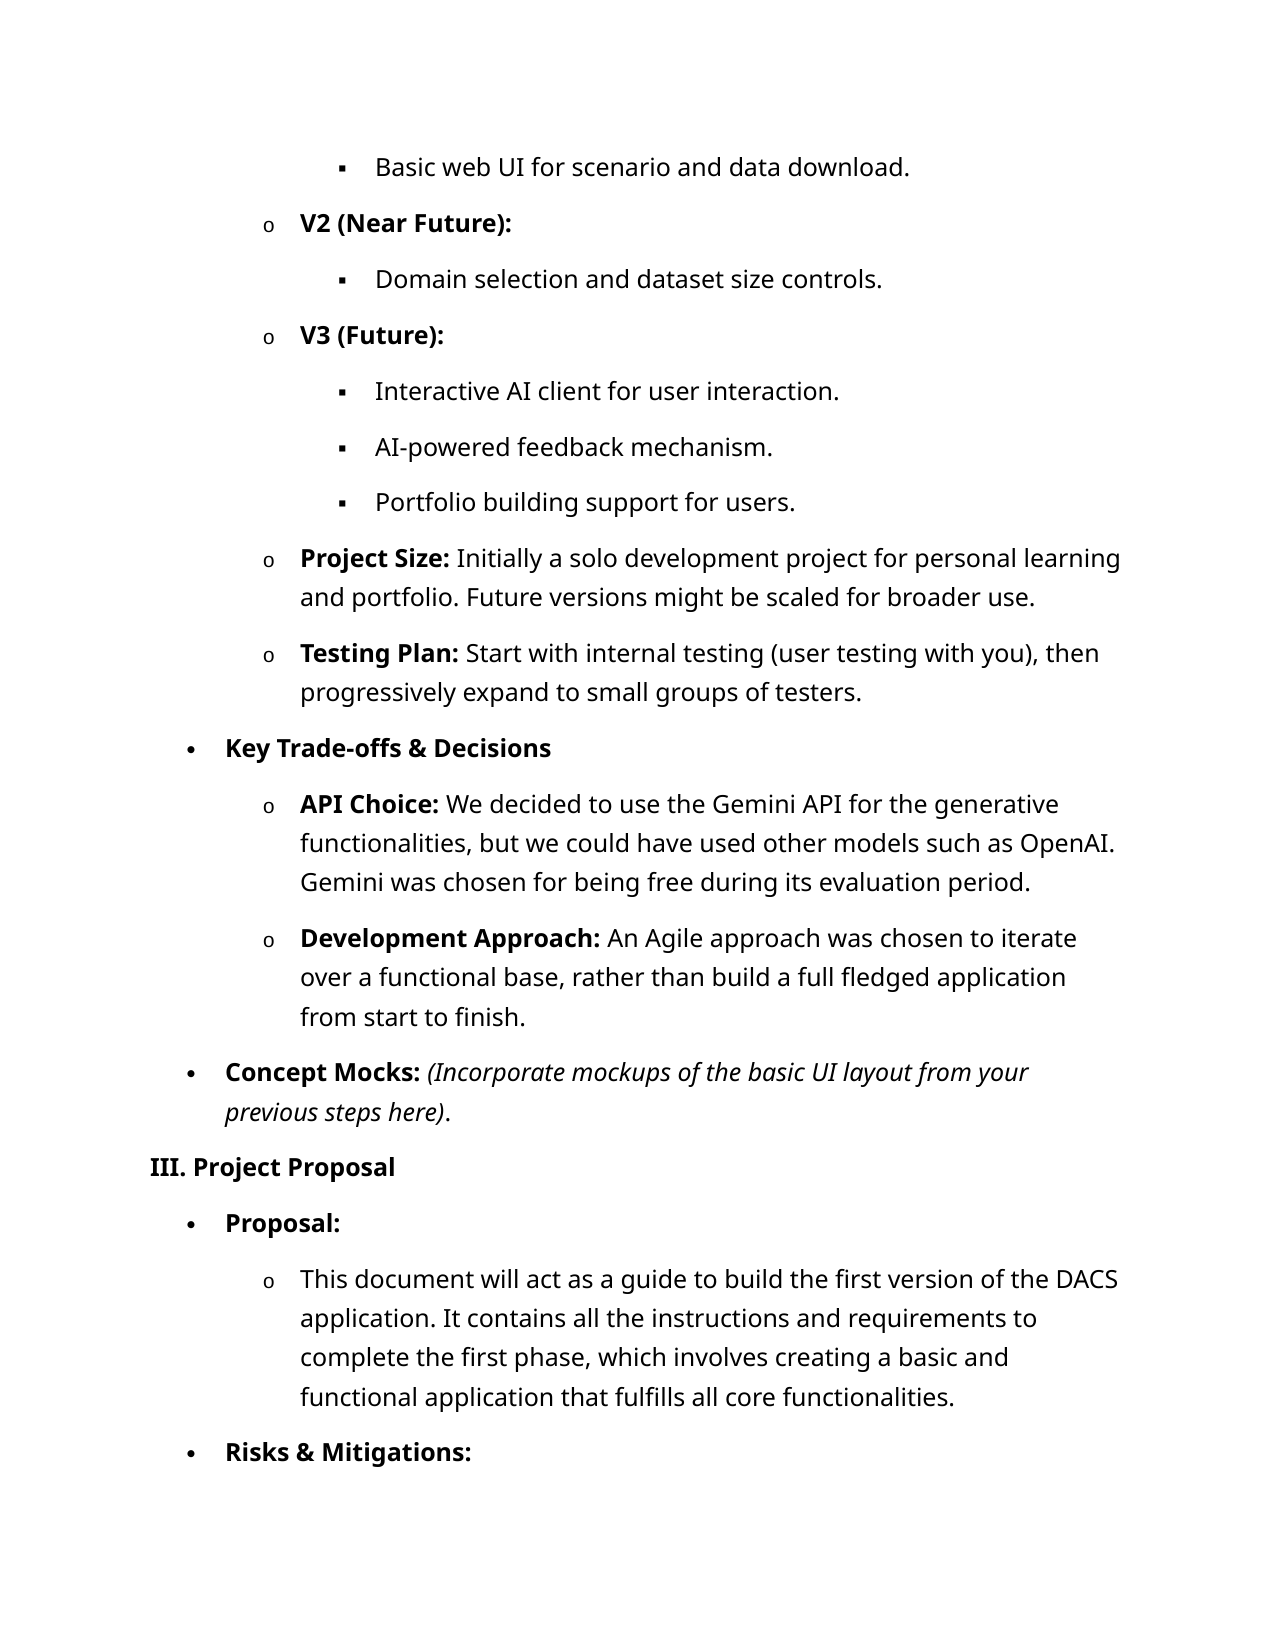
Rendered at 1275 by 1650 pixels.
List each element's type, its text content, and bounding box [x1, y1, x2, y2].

list Project Size: Initially a solo development project for personal learning and portfolio. Future versions might be scaled for broader use. [262, 541, 1125, 614]
list Portfolio building support for users. [337, 485, 1125, 519]
list Key Trade-offs & Decisions [187, 731, 1125, 765]
list V3 (Future): [262, 317, 1125, 352]
list AI-powered feedback mechanism. [337, 429, 1125, 463]
list Testing Plan: Start with internal testing (user testing with you), then progressively expand to small groups of testers. [262, 636, 1125, 709]
list Basic web UI for scenario and data download. [337, 150, 1125, 184]
list Domain selection and dataset size controls. [337, 262, 1125, 296]
list Interactive AI client for user interaction. [337, 373, 1125, 407]
list Risks & Mitigations: [187, 1435, 1125, 1469]
list This document will act as a guide to build the first version of the DACS application. It contains all the instructions and requirements to complete the first phase, which involves creating a basic and functional application that fulfills all core functionalities. [262, 1262, 1125, 1413]
list Concept Mocks: (Incorporate mockups of the basic UI layout from your previous steps here). [187, 1055, 1125, 1128]
list Development Approach: An Agile approach was chosen to iterate over a functional base, rather than build a full fledged application from start to finish. [262, 921, 1125, 1033]
text III. Project Proposal [150, 1150, 1125, 1184]
list API Choice: We decided to use the Gemini API for the generative functionalities, but we could have used other models such as OpenAI. Gemini was chosen for being free during its evaluation period. [262, 787, 1125, 899]
list V2 (Near Future): [262, 206, 1125, 240]
list Proposal: [187, 1206, 1125, 1240]
